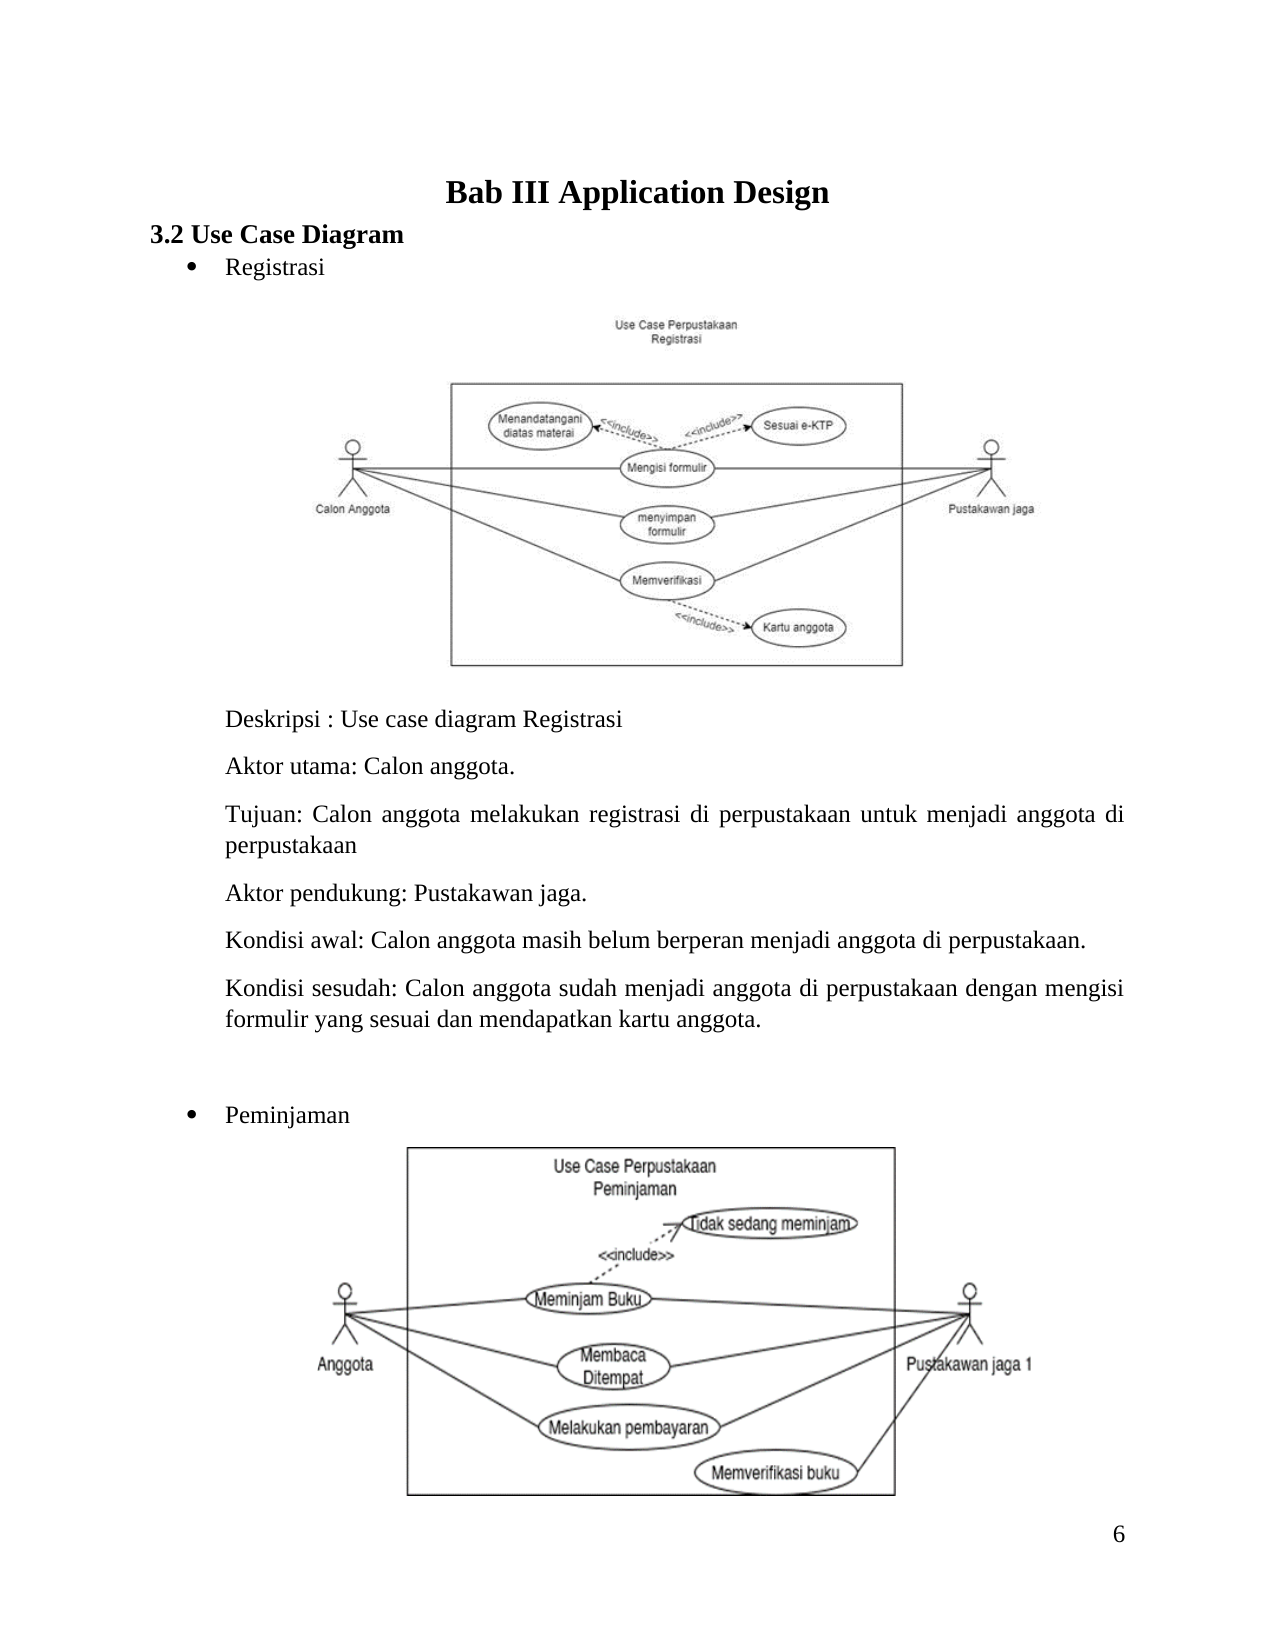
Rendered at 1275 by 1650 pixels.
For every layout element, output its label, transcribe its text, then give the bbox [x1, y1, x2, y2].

subtitle 3.2 Use Case Diagram [150, 218, 1125, 249]
text Aktor pendukung: Pustakawan jaga. [225, 878, 1125, 907]
text Aktor utama: Calon anggota. [225, 751, 1125, 780]
list Registrasi [187, 252, 1125, 280]
text Kondisi sesudah: Calon anggota sudah menjadi anggota di perpustakaan dengan mengisi formulir yang sesuai dan mendapatkan kartu anggota. [225, 973, 1125, 1033]
text Kondisi awal: Calon anggota masih belum berperan menjadi anggota di perpustakaan. [225, 926, 1125, 954]
text Deskripsi : Use case diagram Registrasi [225, 704, 1125, 732]
list Peminjaman [187, 1100, 1125, 1128]
subtitle Bab III Application Design [150, 173, 1125, 211]
text Tujuan: Calon anggota melakukan registrasi di perpustakaan untuk menjadi anggota di perpustakaan [225, 799, 1125, 859]
picture [317, 1147, 1033, 1496]
picture [297, 299, 1053, 685]
